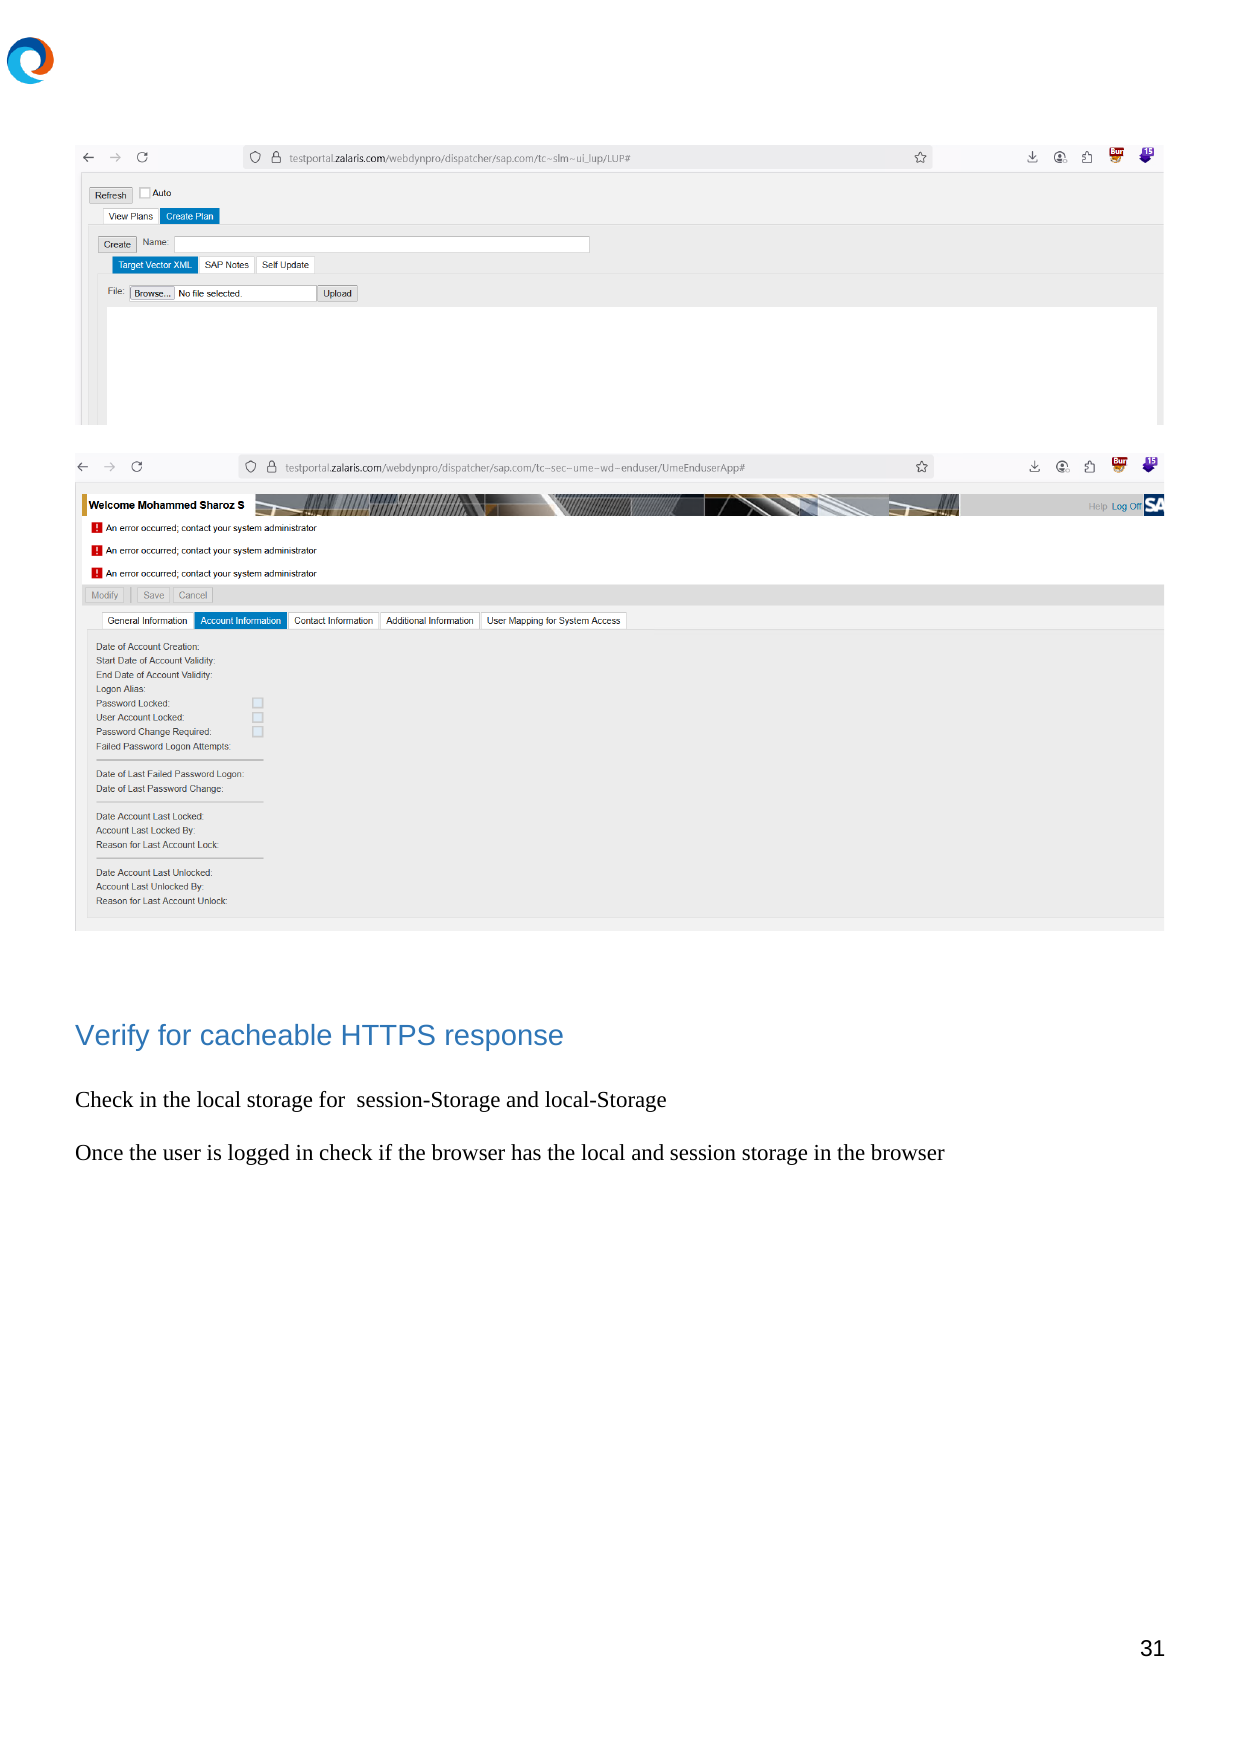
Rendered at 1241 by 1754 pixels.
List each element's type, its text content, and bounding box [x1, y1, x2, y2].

picture [75, 145, 1164, 425]
picture [75, 453, 1165, 931]
text Once the user is logged in check if the browser has the local and session storage in the browser [75, 1138, 1165, 1165]
picture [4, 35, 57, 87]
text Check in the local storage for session-Storage and local-Storage [75, 1086, 1165, 1112]
subtitle Verify for cacheable HTTPS response [75, 1018, 1165, 1051]
